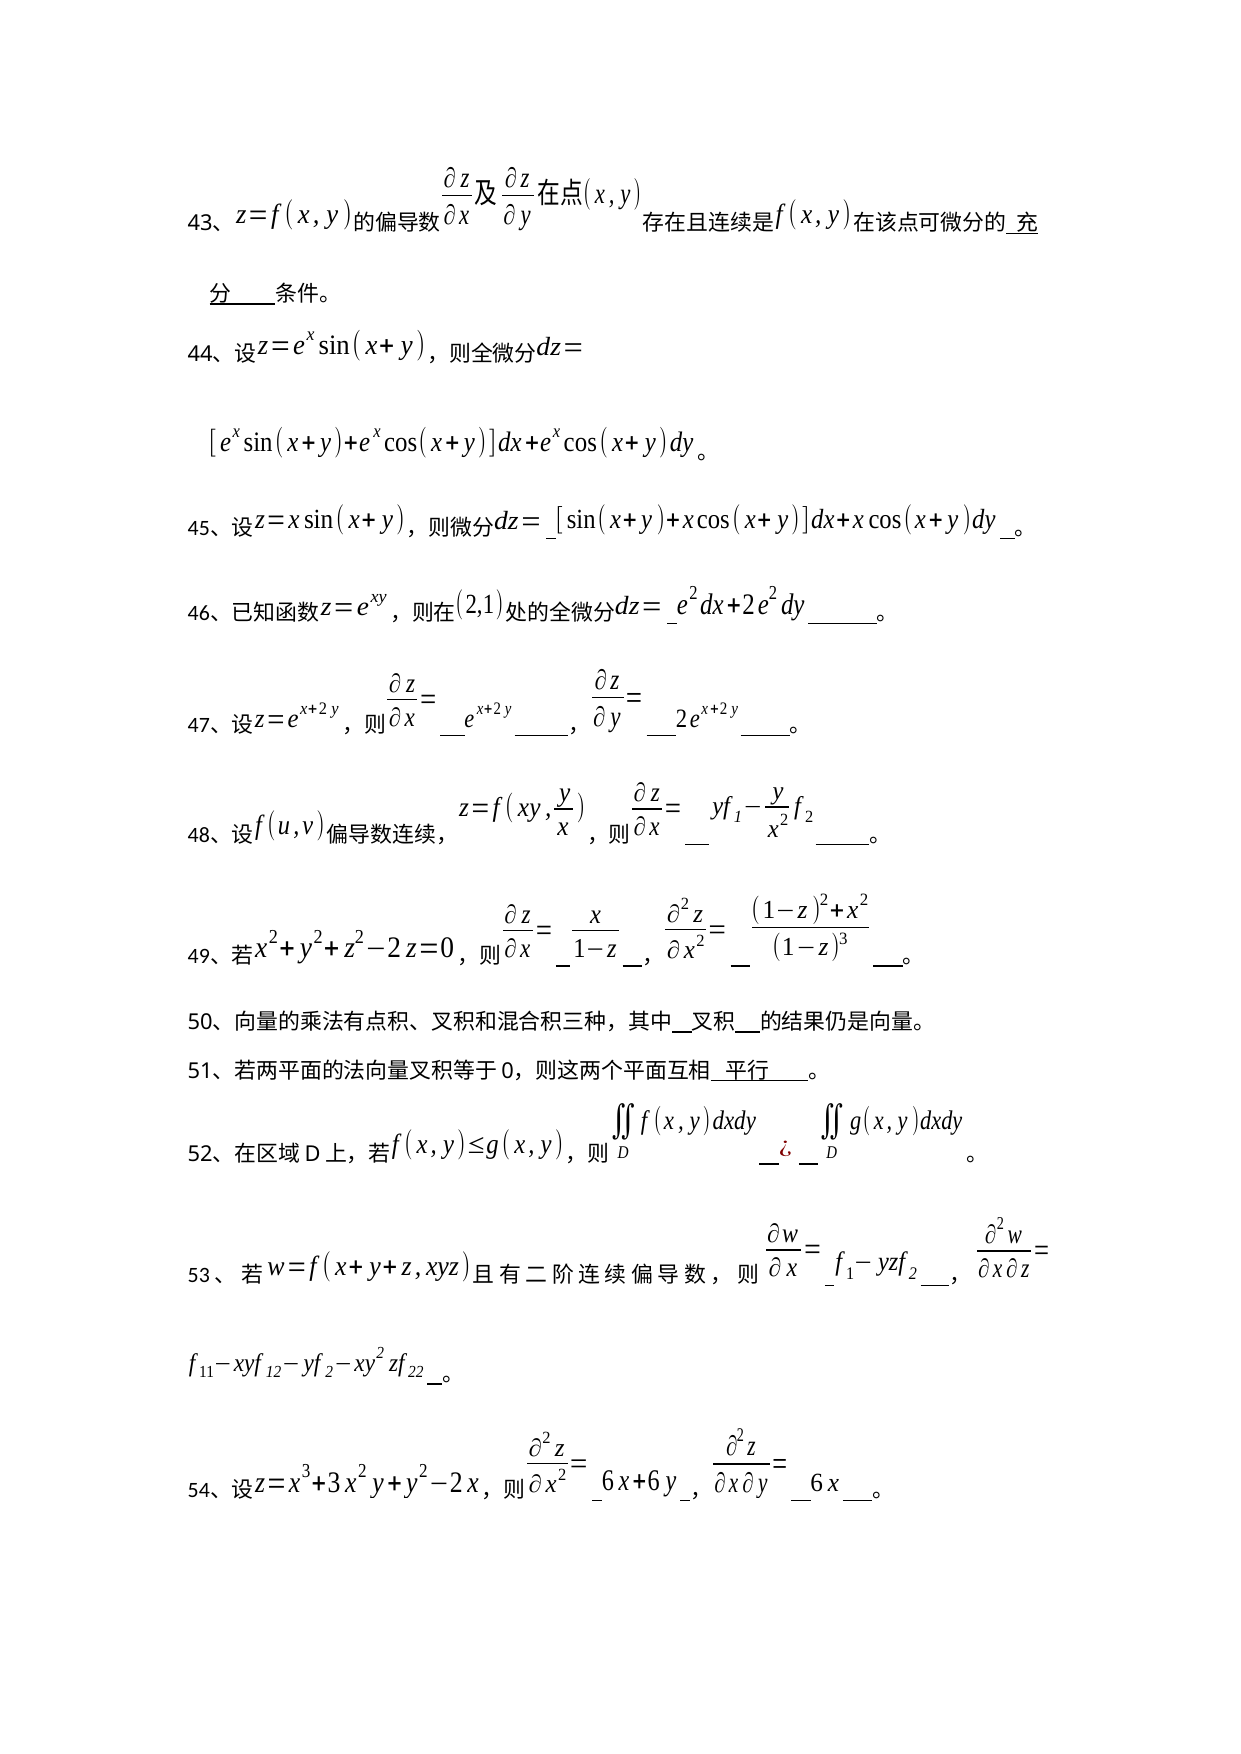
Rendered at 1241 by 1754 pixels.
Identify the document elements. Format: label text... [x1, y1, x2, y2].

text 46、已知函数，则在处的全微分 。 [187, 583, 1053, 648]
text 54、设，则 ， 。 [187, 1425, 1053, 1522]
text 47、设，则 ， 。 [187, 664, 1053, 762]
text 48、设偏导数连续，，则 。 [187, 777, 1053, 875]
text 44、设，则全微分。 [187, 324, 1053, 487]
text 50、向量的乘法有点积、叉积和混合积三种，其中 叉积 的结果仍是向量。 [187, 1004, 1053, 1037]
text 53、若且有二阶连续偏导数，则 ， 。 [187, 1214, 1053, 1409]
text 52、在区域D上，若，则 。 [187, 1101, 1053, 1198]
text 51、若两平面的法向量叉积等于0，则这两个平面互相 平行 。 [187, 1052, 1053, 1085]
text 49、若，则 ， 。 [187, 891, 1053, 988]
text 45、设，则微分 。 [187, 502, 1053, 567]
text 43、的偏导数存在且连续是在该点可微分的 充分 条件。 [187, 162, 1053, 308]
